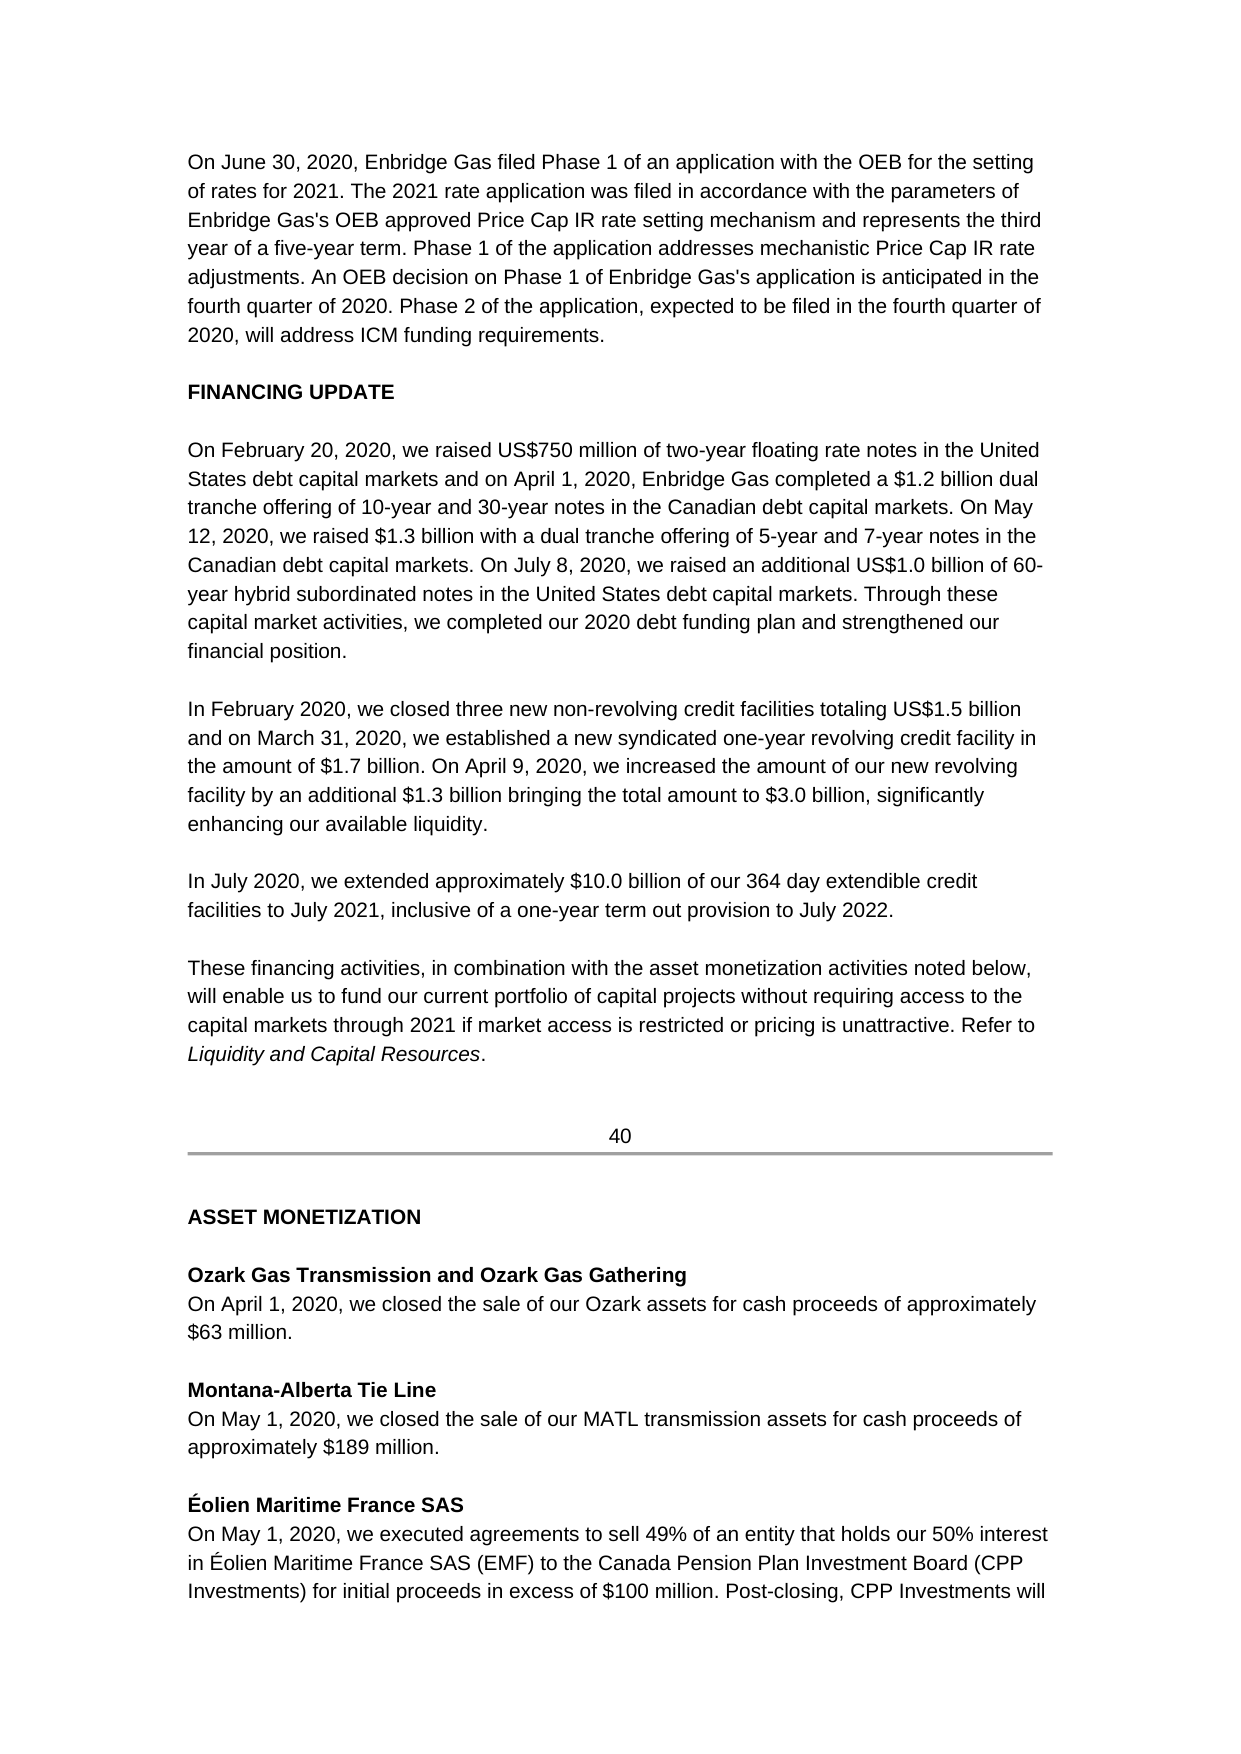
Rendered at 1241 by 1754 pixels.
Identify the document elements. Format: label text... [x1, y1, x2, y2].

text In February 2020, we closed three new non-revolving credit facilities totaling US$1.5 billion and on March 31, 2020, we established a new syndicated one-year revolving credit facility in the amount of $1.7 billion. On April 9, 2020, we increased the amount of our new revolving facility by an additional $1.3 billion bringing the total amount to $3.0 billion, significantly enhancing our available liquidity. [187, 697, 1053, 836]
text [187, 1522, 1053, 1603]
text On May 1, 2020, we closed the sale of our MATL transmission assets for cash proceeds of approximately $189 million. [187, 1406, 1053, 1459]
text FINANCING UPDATE [187, 380, 1053, 404]
text ASSET MONETIZATION [187, 1205, 1053, 1229]
text Ozark Gas Transmission and Ozark Gas Gathering [187, 1263, 1053, 1287]
text In July 2020, we extended approximately $10.0 billion of our 364 day extendible credit facilities to July 2021, inclusive of a one-year term out provision to July 2022. [187, 869, 1053, 922]
text On April 1, 2020, we closed the sale of our Ozark assets for cash proceeds of approximately $63 million. [187, 1291, 1053, 1344]
text Éolien Maritime France SAS [187, 1493, 1053, 1517]
text Montana-Alberta Tie Line [187, 1378, 1053, 1402]
text On February 20, 2020, we raised US$750 million of two-year floating rate notes in the United States debt capital markets and on April 1, 2020, Enbridge Gas completed a $1.2 billion dual tranche offering of 10-year and 30-year notes in the Canadian debt capital markets. On May 12, 2020, we raised $1.3 billion with a dual tranche offering of 5-year and 7-year notes in the Canadian debt capital markets. On July 8, 2020, we raised an additional US$1.0 billion of 60-year hybrid subordinated notes in the United States debt capital markets. Through these capital market activities, we completed our 2020 debt funding plan and strengthened our financial position. [187, 438, 1053, 663]
text 40 [187, 1123, 1053, 1147]
text These financing activities, in combination with the asset monetization activities noted below, will enable us to fund our current portfolio of capital projects without requiring access to the capital markets through 2021 if market access is restricted or pricing is unattractive. Refer to Liquidity and Capital Resources. [187, 956, 1053, 1066]
text On June 30, 2020, Enbridge Gas filed Phase 1 of an application with the OEB for the setting of rates for 2021. The 2021 rate application was filed in accordance with the parameters of Enbridge Gas's OEB approved Price Cap IR rate setting mechanism and represents the third year of a five-year term. Phase 1 of the application addresses mechanistic Price Cap IR rate adjustments. An OEB decision on Phase 1 of Enbridge Gas's application is anticipated in the fourth quarter of 2020. Phase 2 of the application, expected to be filed in the fourth quarter of 2020, will address ICM funding requirements. [187, 150, 1053, 346]
